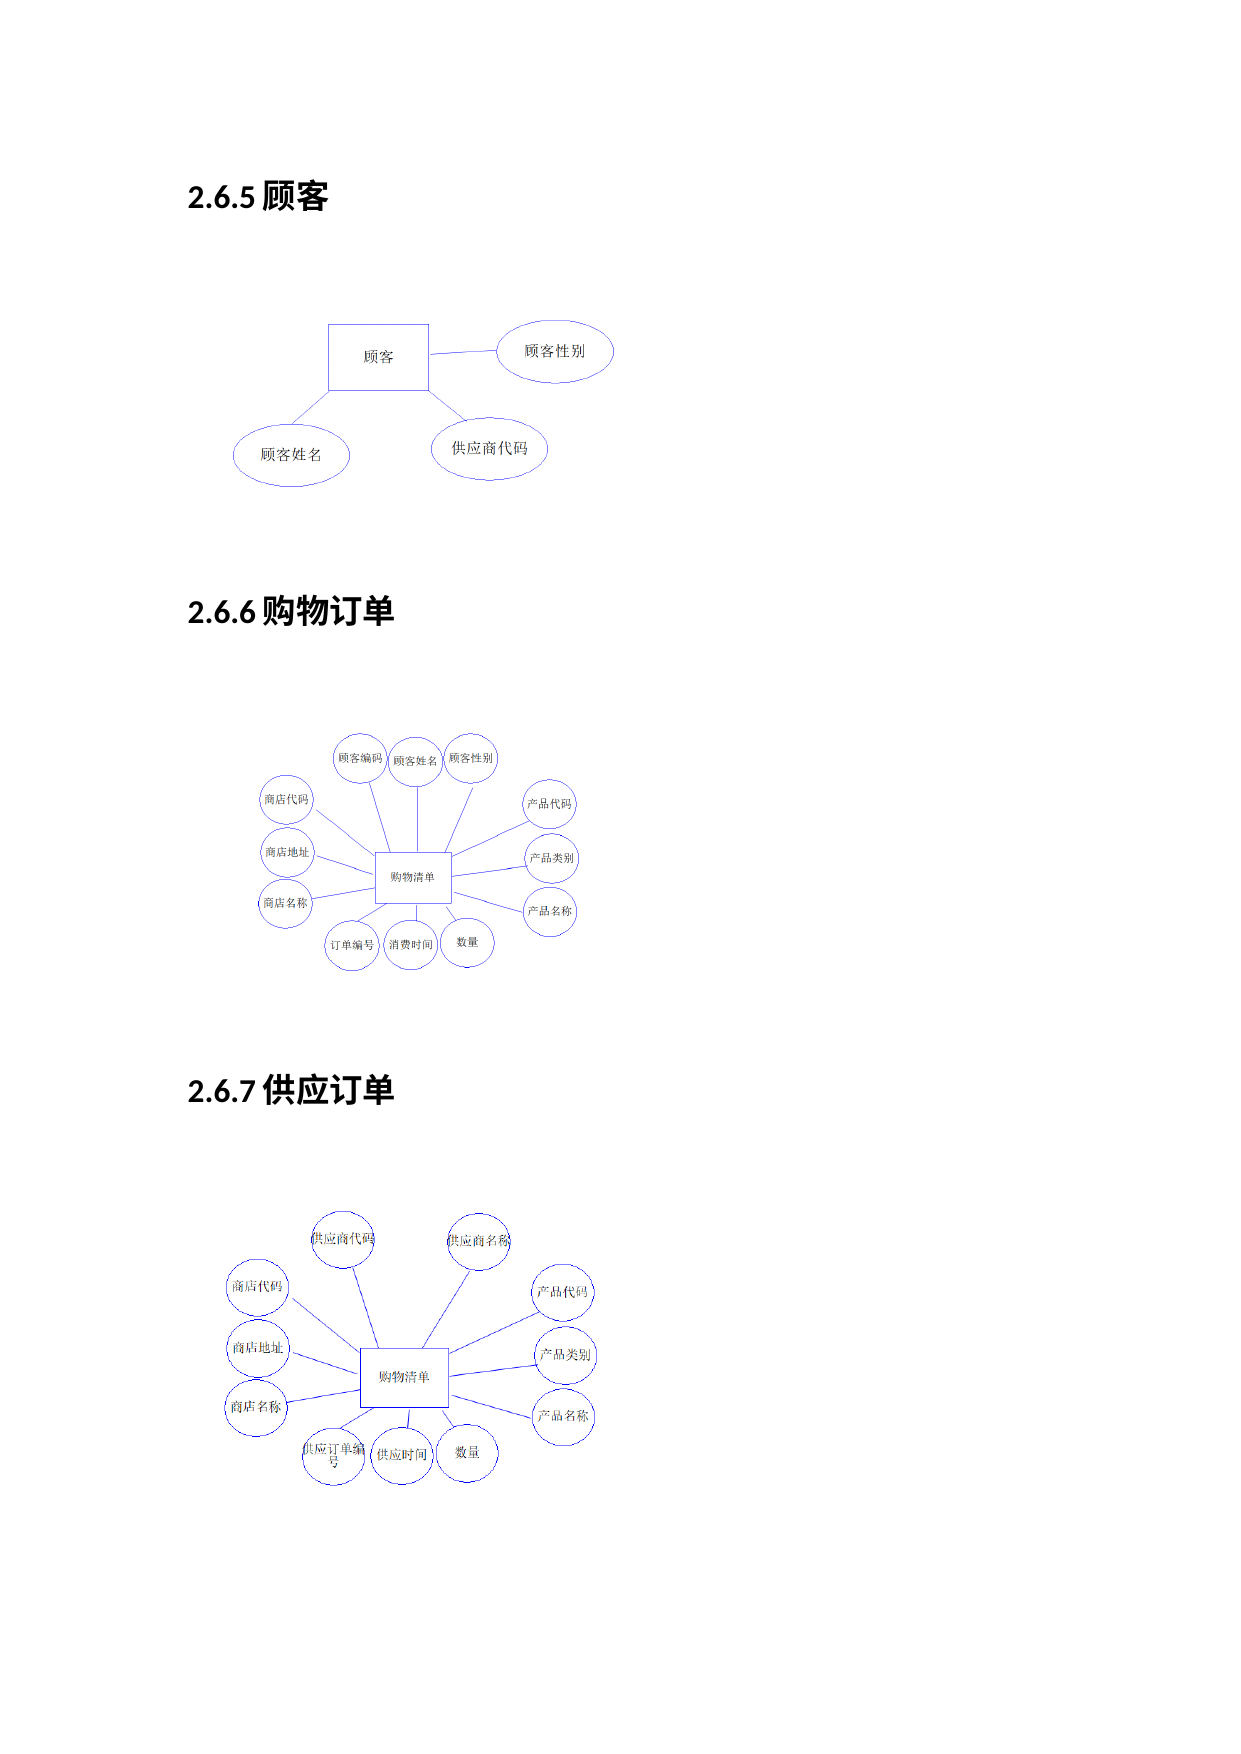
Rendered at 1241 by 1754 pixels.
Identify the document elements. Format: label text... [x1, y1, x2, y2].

picture [187, 289, 631, 530]
subtitle 2.6.6购物订单 [187, 576, 1053, 641]
subtitle 2.6.7供应订单 [187, 1056, 1053, 1121]
picture [187, 1182, 624, 1503]
picture [187, 703, 654, 1001]
subtitle 2.6.5顾客 [187, 162, 1053, 227]
